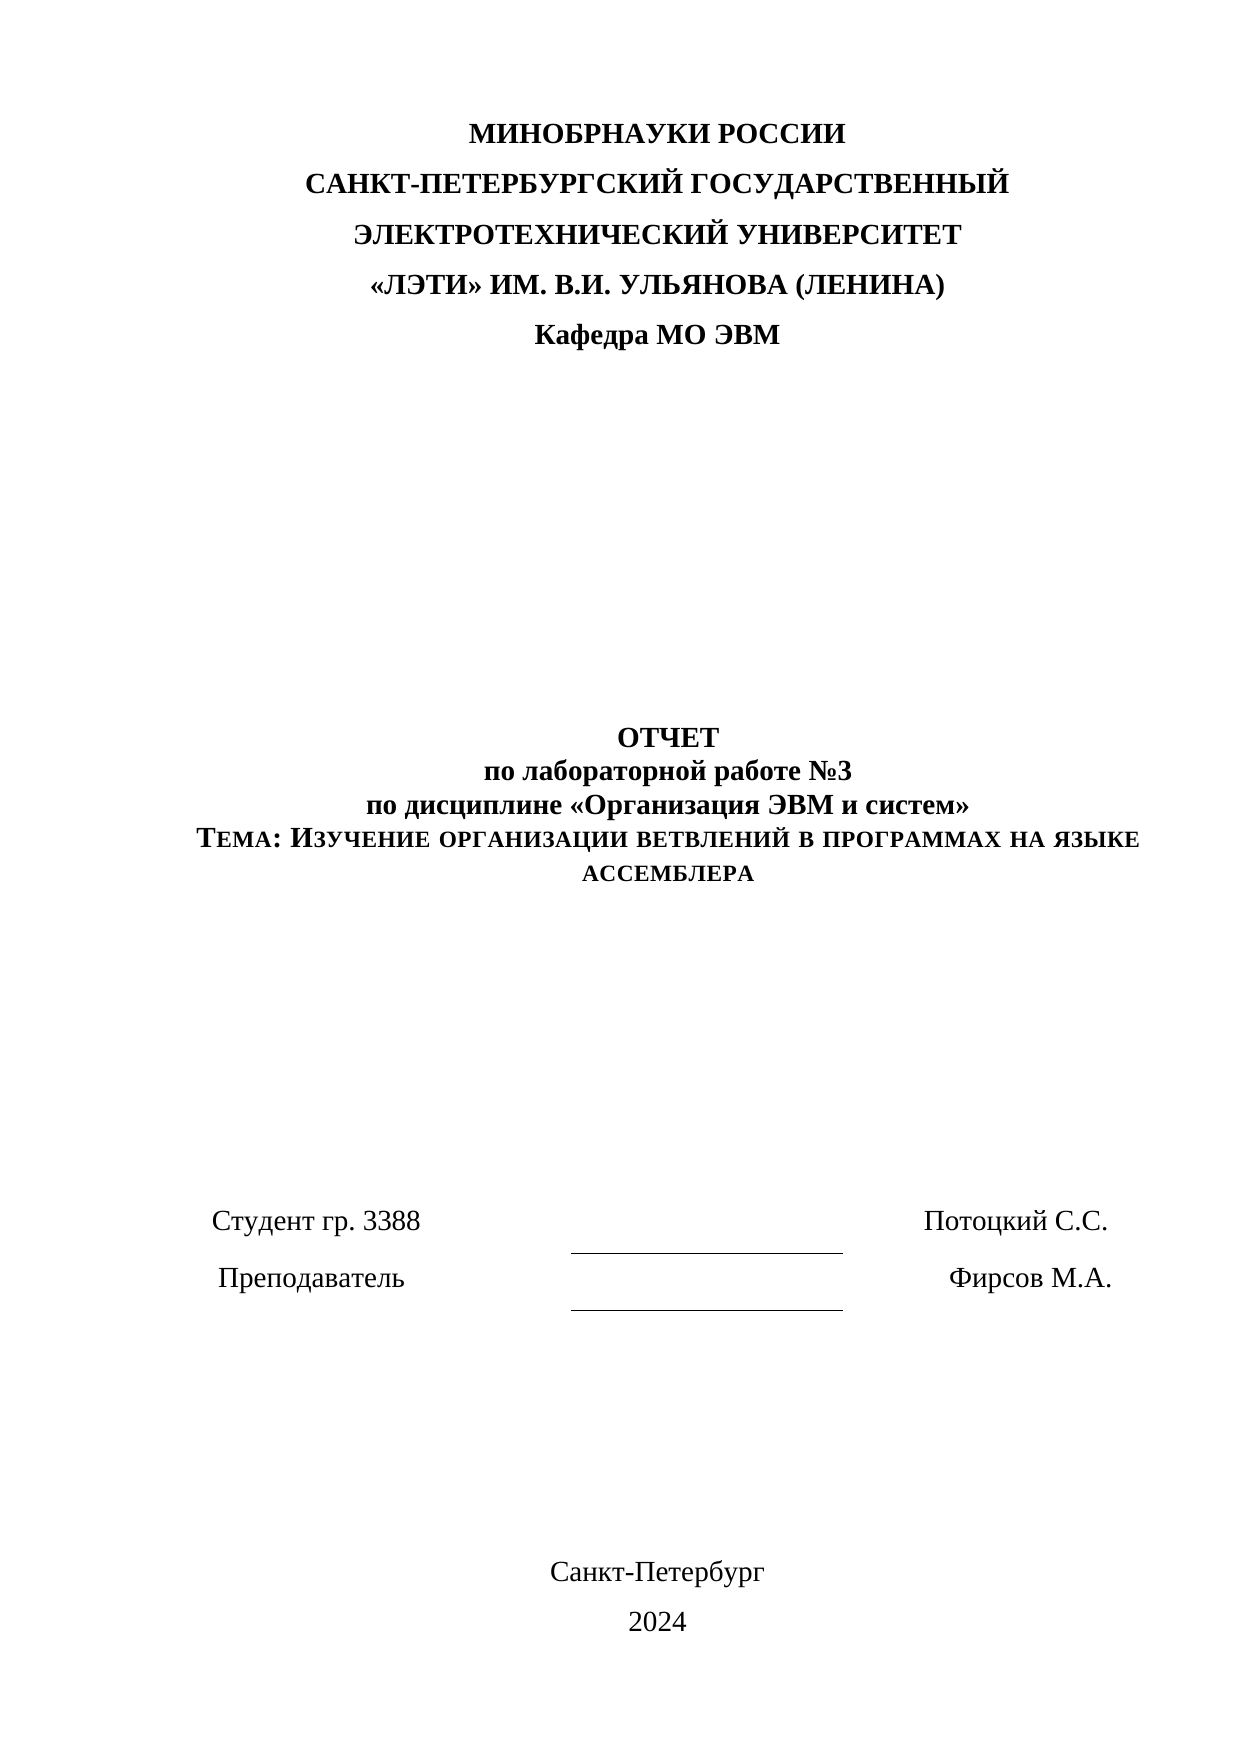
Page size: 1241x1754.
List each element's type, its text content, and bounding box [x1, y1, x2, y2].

text Тема: Изучение организации ветвлений в программах на языке ассемблера [164, 821, 1171, 888]
text Кафедра МО ЭВМ [164, 317, 1150, 351]
text САНКТ-ПЕТЕРБУРГСКИЙ ГОСУДАРСТВЕННЫЙ ЭЛЕКТРОТЕХНИЧЕСКИЙ УНИВЕРСИТЕТ [164, 167, 1150, 250]
text Студент гр. 3388 Потоцкий С.С. [164, 1203, 1155, 1237]
text Преподаватель Фирсов М.А. [164, 1260, 1151, 1294]
subtitle МИНОБРНАУКИ РОССИИ [164, 116, 1150, 150]
text Санкт-Петербург 2024 [544, 1554, 770, 1638]
text ОТЧЕТ [164, 720, 1171, 753]
text по дисциплине «Организация ЭВМ и систем» [164, 787, 1171, 821]
text по лабораторной работе №3 [164, 753, 1171, 787]
subtitle «ЛЭТИ» ИМ. В.И. УЛЬЯНОВА (ЛЕНИНА) [164, 267, 1150, 301]
